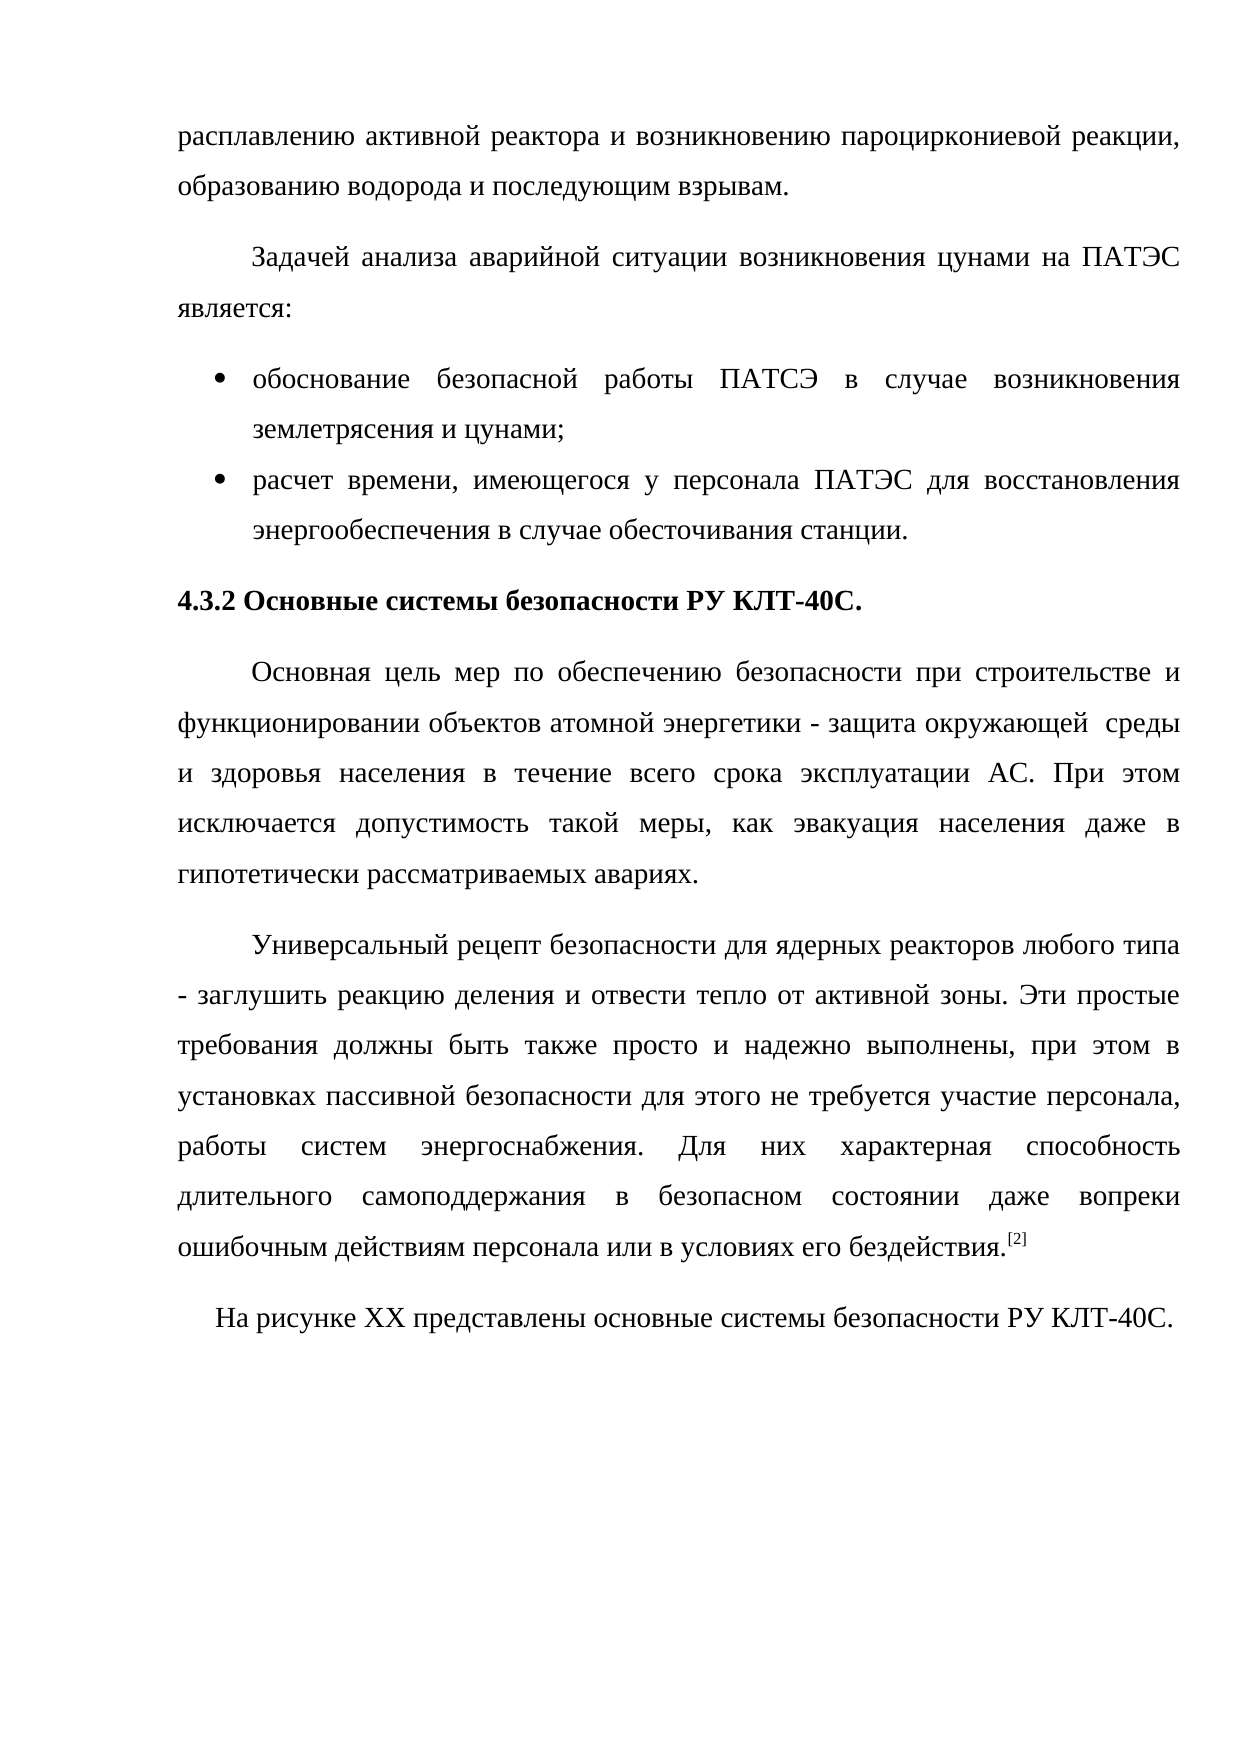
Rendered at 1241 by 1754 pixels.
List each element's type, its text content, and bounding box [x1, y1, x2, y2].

text Универсальный рецепт безопасности для ядерных реакторов любого типа - заглушить реакцию деления и отвести тепло от активной зоны. Эти простые требования должны быть также просто и надежно выполнены, при этом в установках пассивной безопасности для этого не требуется участие персонала, работы систем энергоснабжения. Для них характерная способность длительного самоподдержания в безопасном состоянии даже вопреки ошибочным действиям персонала или в условиях его бездействия.[2] [177, 927, 1181, 1262]
text 4.3.2 Основные системы безопасности РУ КЛТ-40С. [177, 583, 1181, 617]
list расчет времени, имеющегося у персонала ПАТЭС для восстановления энергообеспечения в случае обесточивания станции. [215, 462, 1181, 546]
text На рисунке ХХ представлены основные системы безопасности РУ КЛТ-40С. [177, 1300, 1181, 1333]
text Основная цель мер по обеспечению безопасности при строительстве и функционировании объектов атомной энергетики - защита окружающей среды и здоровья населения в течение всего срока эксплуатации АС. При этом исключается допустимость такой меры, как эвакуация населения даже в гипотетически рассматриваемых авариях. [177, 654, 1181, 889]
text Задачей анализа аварийной ситуации возникновения цунами на ПАТЭС является: [177, 239, 1181, 323]
list обоснование безопасной работы ПАТСЭ в случае возникновения землетрясения и цунами; [215, 361, 1181, 445]
